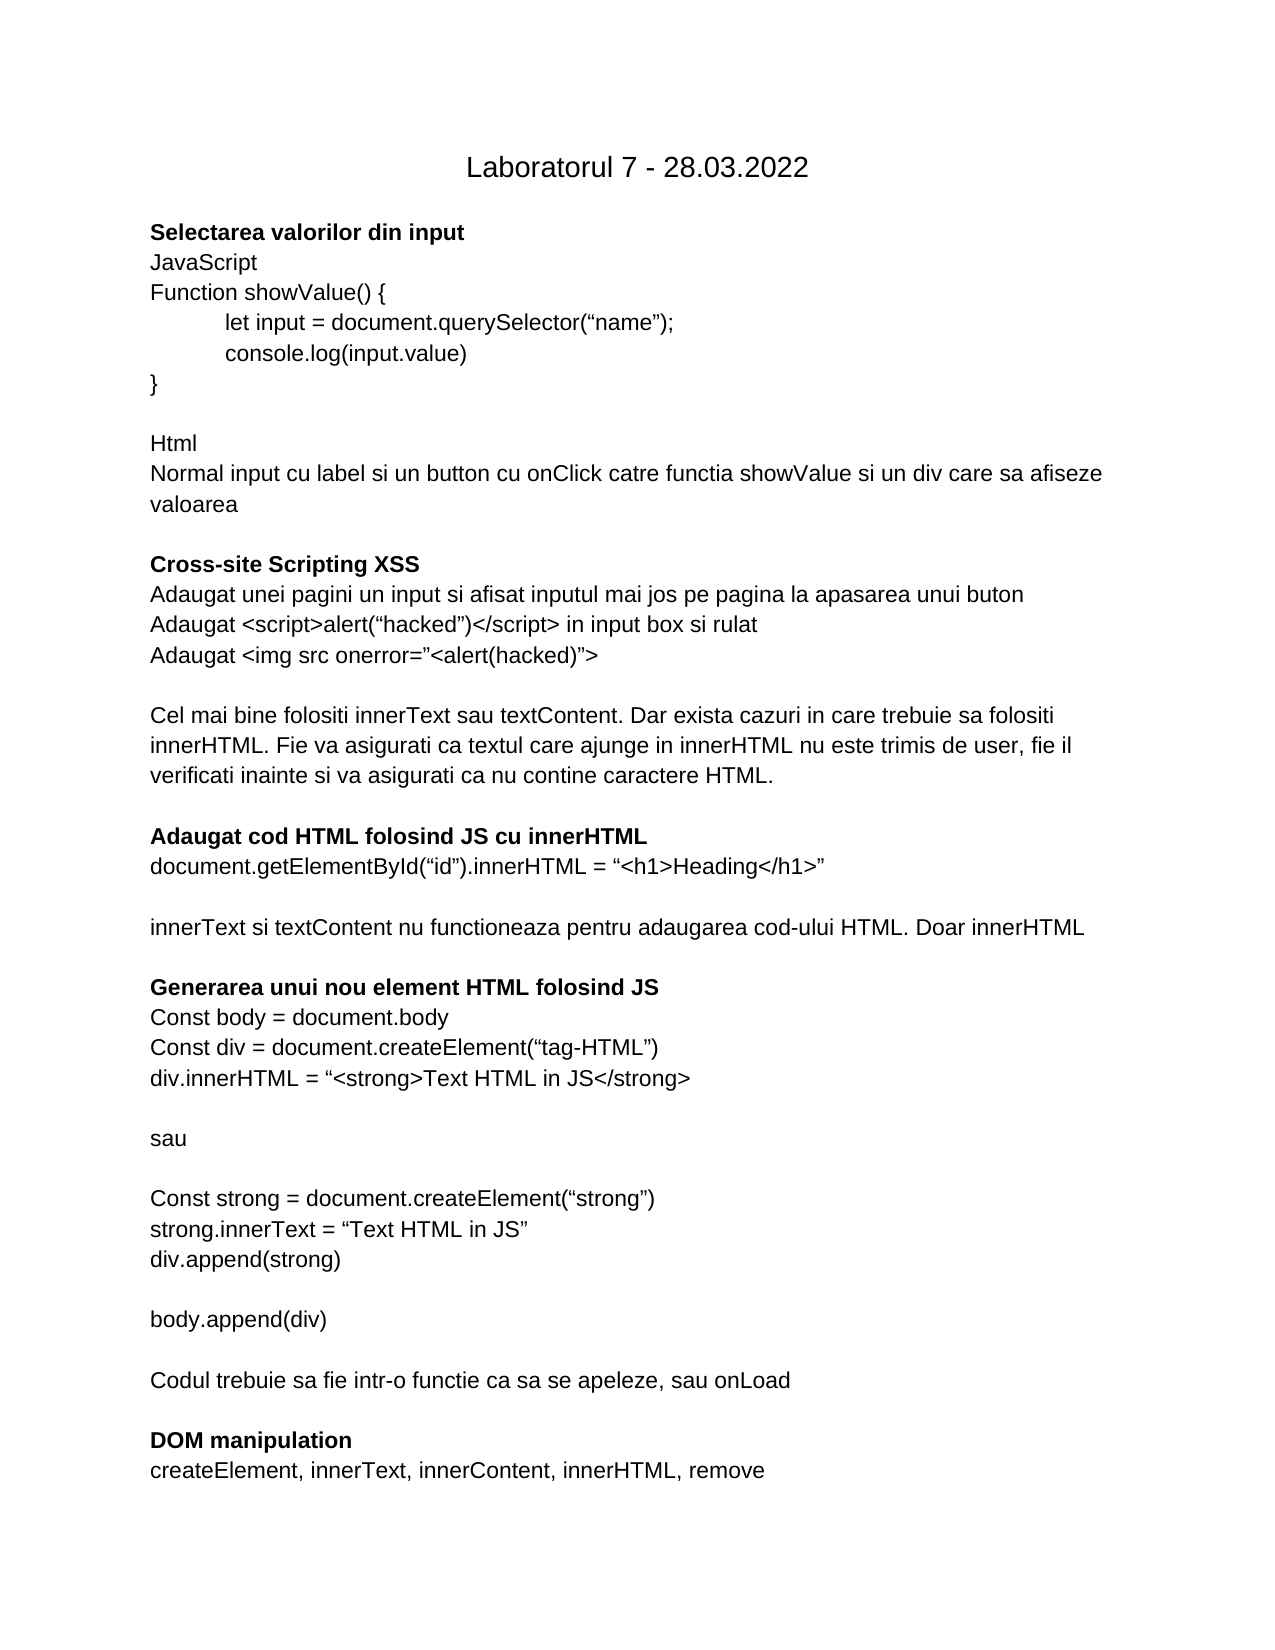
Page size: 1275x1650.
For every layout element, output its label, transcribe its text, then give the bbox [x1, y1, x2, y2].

text Const body = document.body [150, 1004, 1125, 1031]
text } [150, 370, 1125, 396]
text JavaScript [150, 249, 1125, 275]
text Cross-site Scripting XSS [150, 551, 1125, 577]
text DOM manipulation [150, 1427, 1125, 1453]
text let input = document.querySelector(“name”); [150, 309, 1125, 336]
text Cel mai bine folositi innerText sau textContent. Dar exista cazuri in care trebuie sa folositi innerHTML. Fie va asigurati ca textul care ajunge in innerHTML nu este trimis de user, fie il verificati inainte si va asigurati ca nu contine caractere HTML. [150, 702, 1125, 789]
text Adaugat unei pagini un input si afisat inputul mai jos pe pagina la apasarea unui buton [150, 581, 1125, 608]
text body.append(div) [150, 1306, 1125, 1333]
text Selectarea valorilor din input [150, 219, 1125, 245]
text Adaugat <img src onerror=”<alert(hacked)”> [150, 642, 1125, 668]
text createElement, innerText, innerContent, innerHTML, remove [150, 1457, 1125, 1484]
text Html [150, 430, 1125, 457]
text div.append(strong) [150, 1246, 1125, 1272]
text Const div = document.createElement(“tag-HTML”) [150, 1034, 1125, 1061]
text document.getElementById(“id”).innerHTML = “<h1>Heading</h1>” [150, 853, 1125, 879]
text innerText si textContent nu functioneaza pentru adaugarea cod-ului HTML. Doar innerHTML [150, 913, 1125, 940]
text Function showValue() { [150, 279, 1125, 306]
text div.innerHTML = “<strong>Text HTML in JS</strong> [150, 1064, 1125, 1091]
text console.log(input.value) [150, 339, 1125, 366]
text strong.innerText = “Text HTML in JS” [150, 1216, 1125, 1242]
text Adaugat <script>alert(“hacked”)</script> in input box si rulat [150, 611, 1125, 638]
text Normal input cu label si un button cu onClick catre functia showValue si un div care sa afiseze valoarea [150, 460, 1125, 517]
text Generarea unui nou element HTML folosind JS [150, 974, 1125, 1000]
text Adaugat cod HTML folosind JS cu innerHTML [150, 823, 1125, 849]
text Const strong = document.createElement(“strong”) [150, 1185, 1125, 1212]
text Codul trebuie sa fie intr-o functie ca sa se apeleze, sau onLoad [150, 1367, 1125, 1393]
text sau [150, 1125, 1125, 1151]
text Laboratorul 7 - 28.03.2022 [150, 150, 1125, 183]
